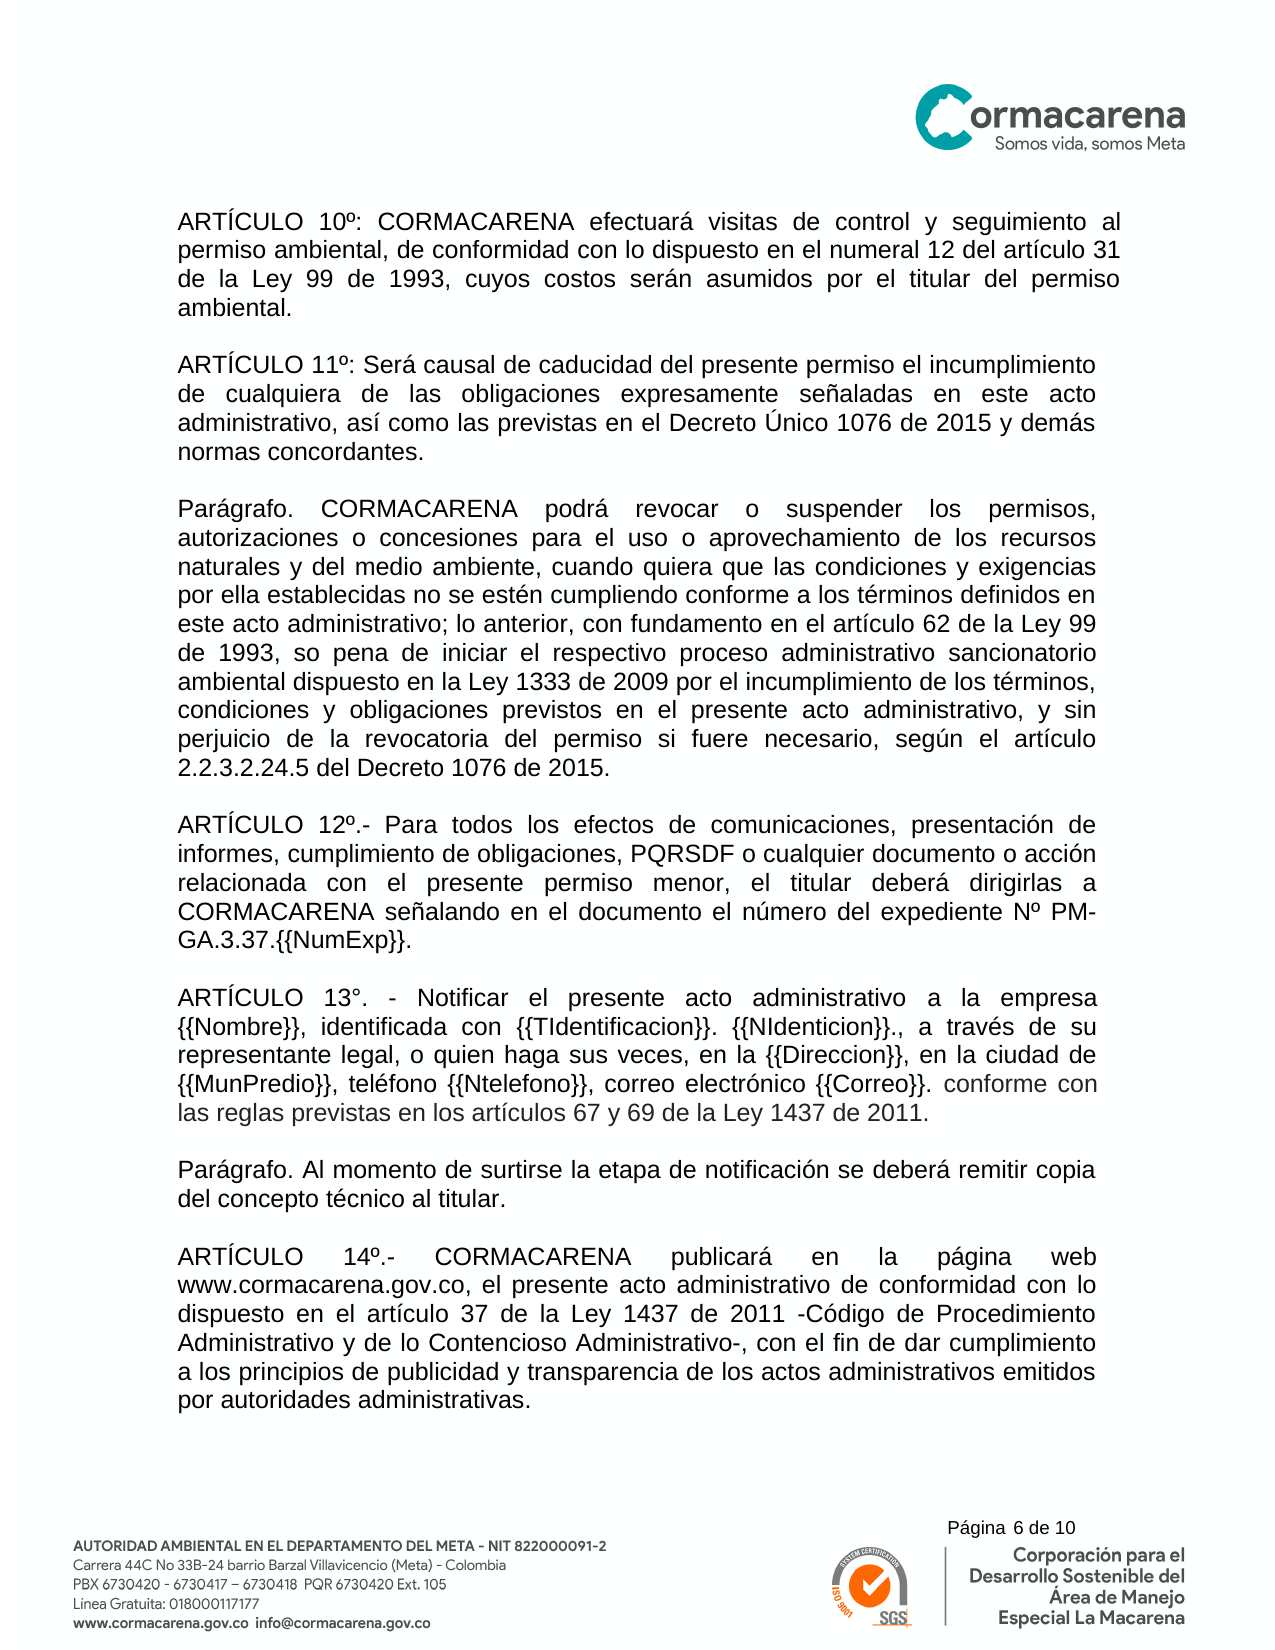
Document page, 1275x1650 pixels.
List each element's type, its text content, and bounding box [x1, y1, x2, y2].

text Parágrafo. Al momento de surtirse la etapa de notificación se deberá remitir copia del concepto técnico al titular. [177, 1156, 1098, 1213]
text ARTÍCULO 10º: CORMACARENA efectuará visitas de control y seguimiento al permiso ambiental, de conformidad con lo dispuesto en el numeral 12 del artículo 31 de la Ley 99 de 1993, cuyos costos serán asumidos por el titular del permiso ambiental. [177, 207, 1122, 322]
text ARTÍCULO 12º.- Para todos los efectos de comunicaciones, presentación de informes, cumplimiento de obligaciones, PQRSDF o cualquier documento o acción relacionada con el presente permiso menor, el titular deberá dirigirlas a CORMACARENA señalando en el documento el número del expediente Nº PM-GA.3.37.{{NumExp}}. [177, 811, 1098, 954]
text Parágrafo. CORMACARENA podrá revocar o suspender los permisos, autorizaciones o concesiones para el uso o aprovechamiento de los recursos naturales y del medio ambiente, cuando quiera que las condiciones y exigencias por ella establecidas no se estén cumpliendo conforme a los términos definidos en este acto administrativo; lo anterior, con fundamento en el artículo 62 de la Ley 99 de 1993, so pena de iniciar el respectivo proceso administrativo sancionatorio ambiental dispuesto en la Ley 1333 de 2009 por el incumplimiento de los términos, condiciones y obligaciones previstos en el presente acto administrativo, y sin perjuicio de la revocatoria del permiso si fuere necesario, según el artículo 2.2.3.2.24.5 del Decreto 1076 de 2015. [177, 466, 1098, 782]
text ARTÍCULO 11º: Será causal de caducidad del presente permiso el incumplimiento de cualquiera de las obligaciones expresamente señaladas en este acto administrativo, así como las previstas en el Decreto Único 1076 de 2015 y demás normas concordantes. [177, 351, 1098, 466]
picture [1, 0, 1275, 1650]
text ARTÍCULO 14º.- CORMACARENA publicará en la página web www.cormacarena.gov.co, el presente acto administrativo de conformidad con lo dispuesto en el artículo 37 de la Ley 1437 de 2011 -Código de Procedimiento Administrativo y de lo Contencioso Administrativo-, con el fin de dar cumplimiento a los principios de publicidad y transparencia de los actos administrativos emitidos por autoridades administrativas. [177, 1242, 1098, 1414]
text ARTÍCULO 13°. - Notificar el presente acto administrativo a la empresa {{Nombre}}, identificada con {{TIdentificacion}}. {{NIdenticion}}., a través de su representante legal, o quien haga sus veces, en la {{Direccion}}, en la ciudad de {{MunPredio}}, teléfono {{Ntelefono}}, correo electrónico {{Correo}}. conforme con las reglas previstas en los artículos 67 y 69 de la Ley 1437 de 2011. [177, 983, 1098, 1127]
